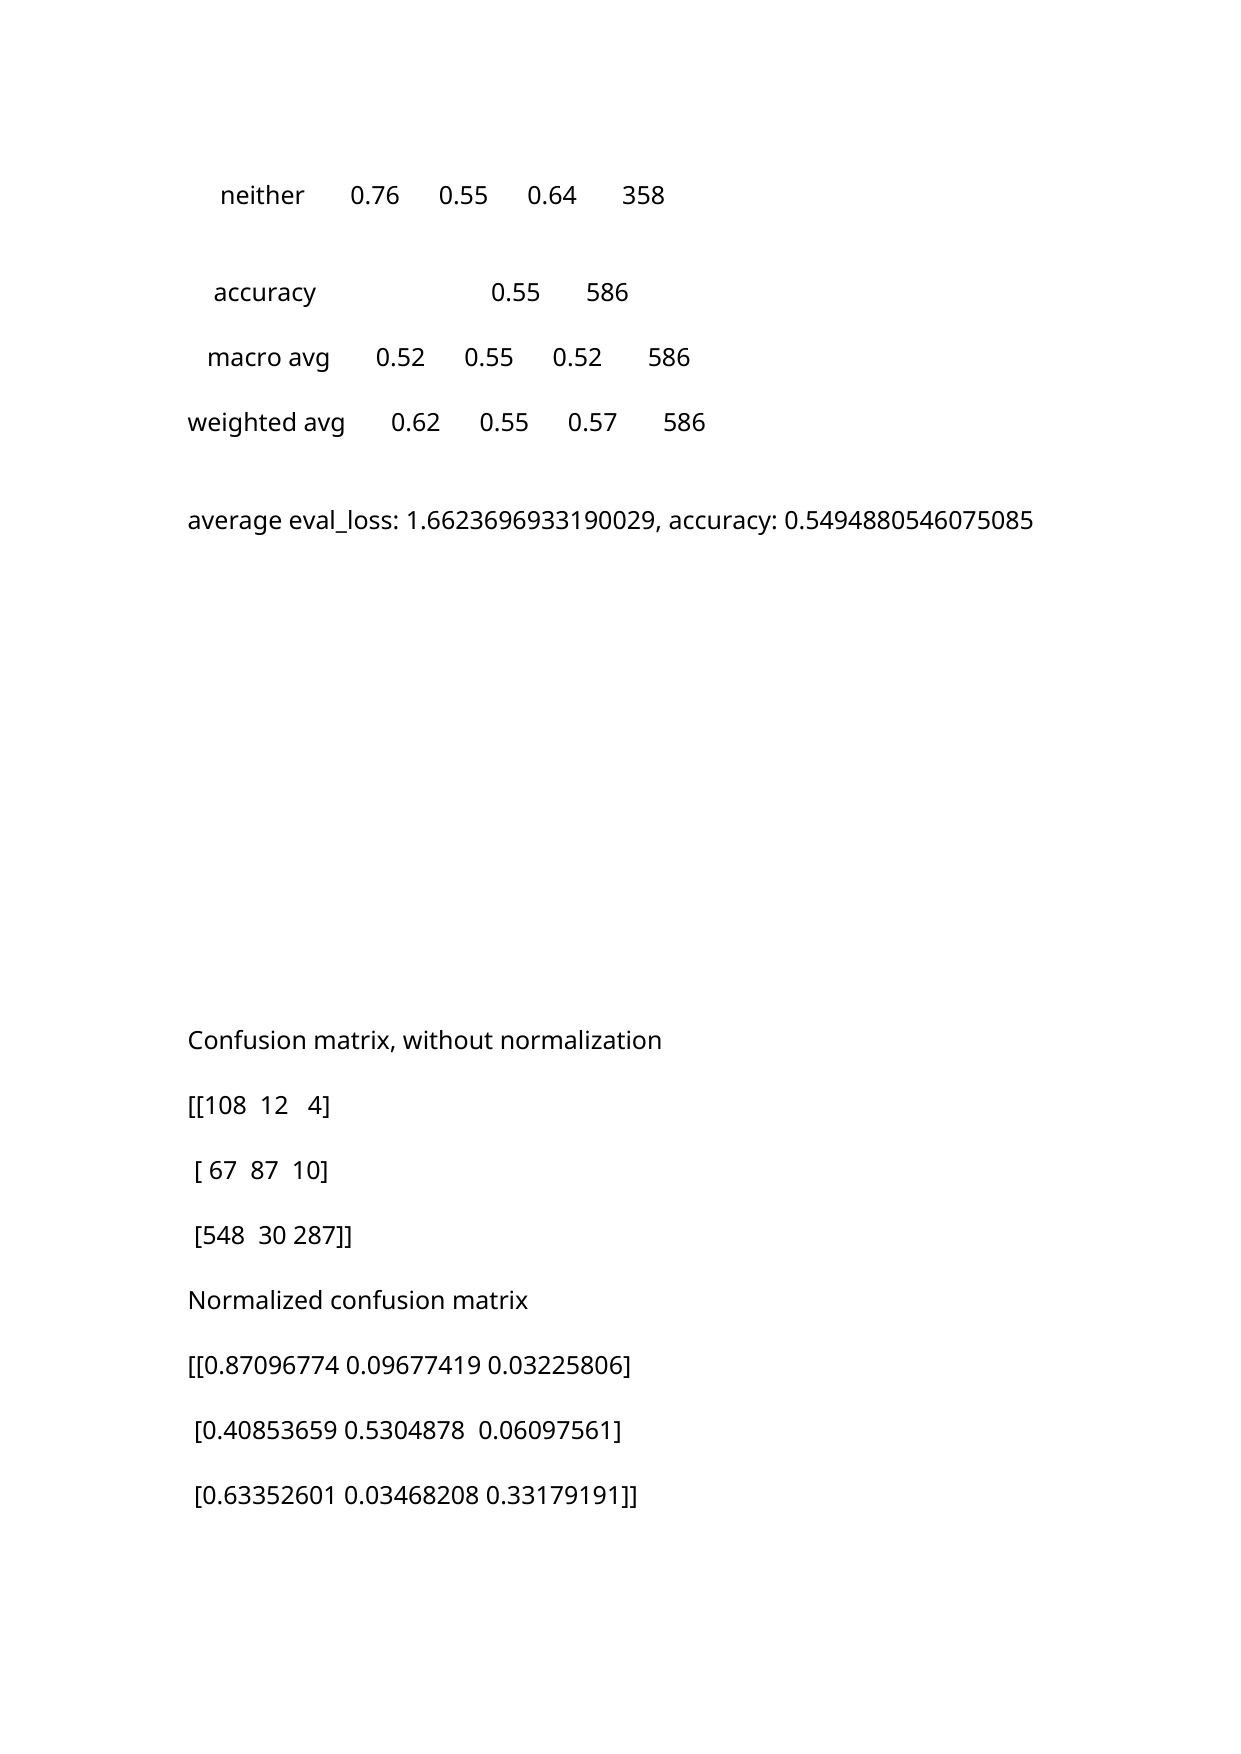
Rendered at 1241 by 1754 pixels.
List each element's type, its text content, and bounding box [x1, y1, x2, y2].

text [548 30 287]] [187, 1202, 1053, 1267]
text macro avg 0.52 0.55 0.52 586 [187, 324, 1053, 389]
text average eval_loss: 1.6623696933190029, accuracy: 0.5494880546075085 [187, 487, 1053, 552]
text Confusion matrix, without normalization [187, 1007, 1053, 1072]
text accuracy 0.55 586 [187, 259, 1053, 324]
text [0.63352601 0.03468208 0.33179191]] [187, 1462, 1053, 1527]
text [[108 12 4] [187, 1072, 1053, 1137]
text Normalized confusion matrix [187, 1267, 1053, 1332]
text neither 0.76 0.55 0.64 358 [187, 162, 1053, 227]
text weighted avg 0.62 0.55 0.57 586 [187, 389, 1053, 454]
text [ 67 87 10] [187, 1137, 1053, 1202]
text [0.40853659 0.5304878 0.06097561] [187, 1397, 1053, 1462]
text [[0.87096774 0.09677419 0.03225806] [187, 1332, 1053, 1397]
